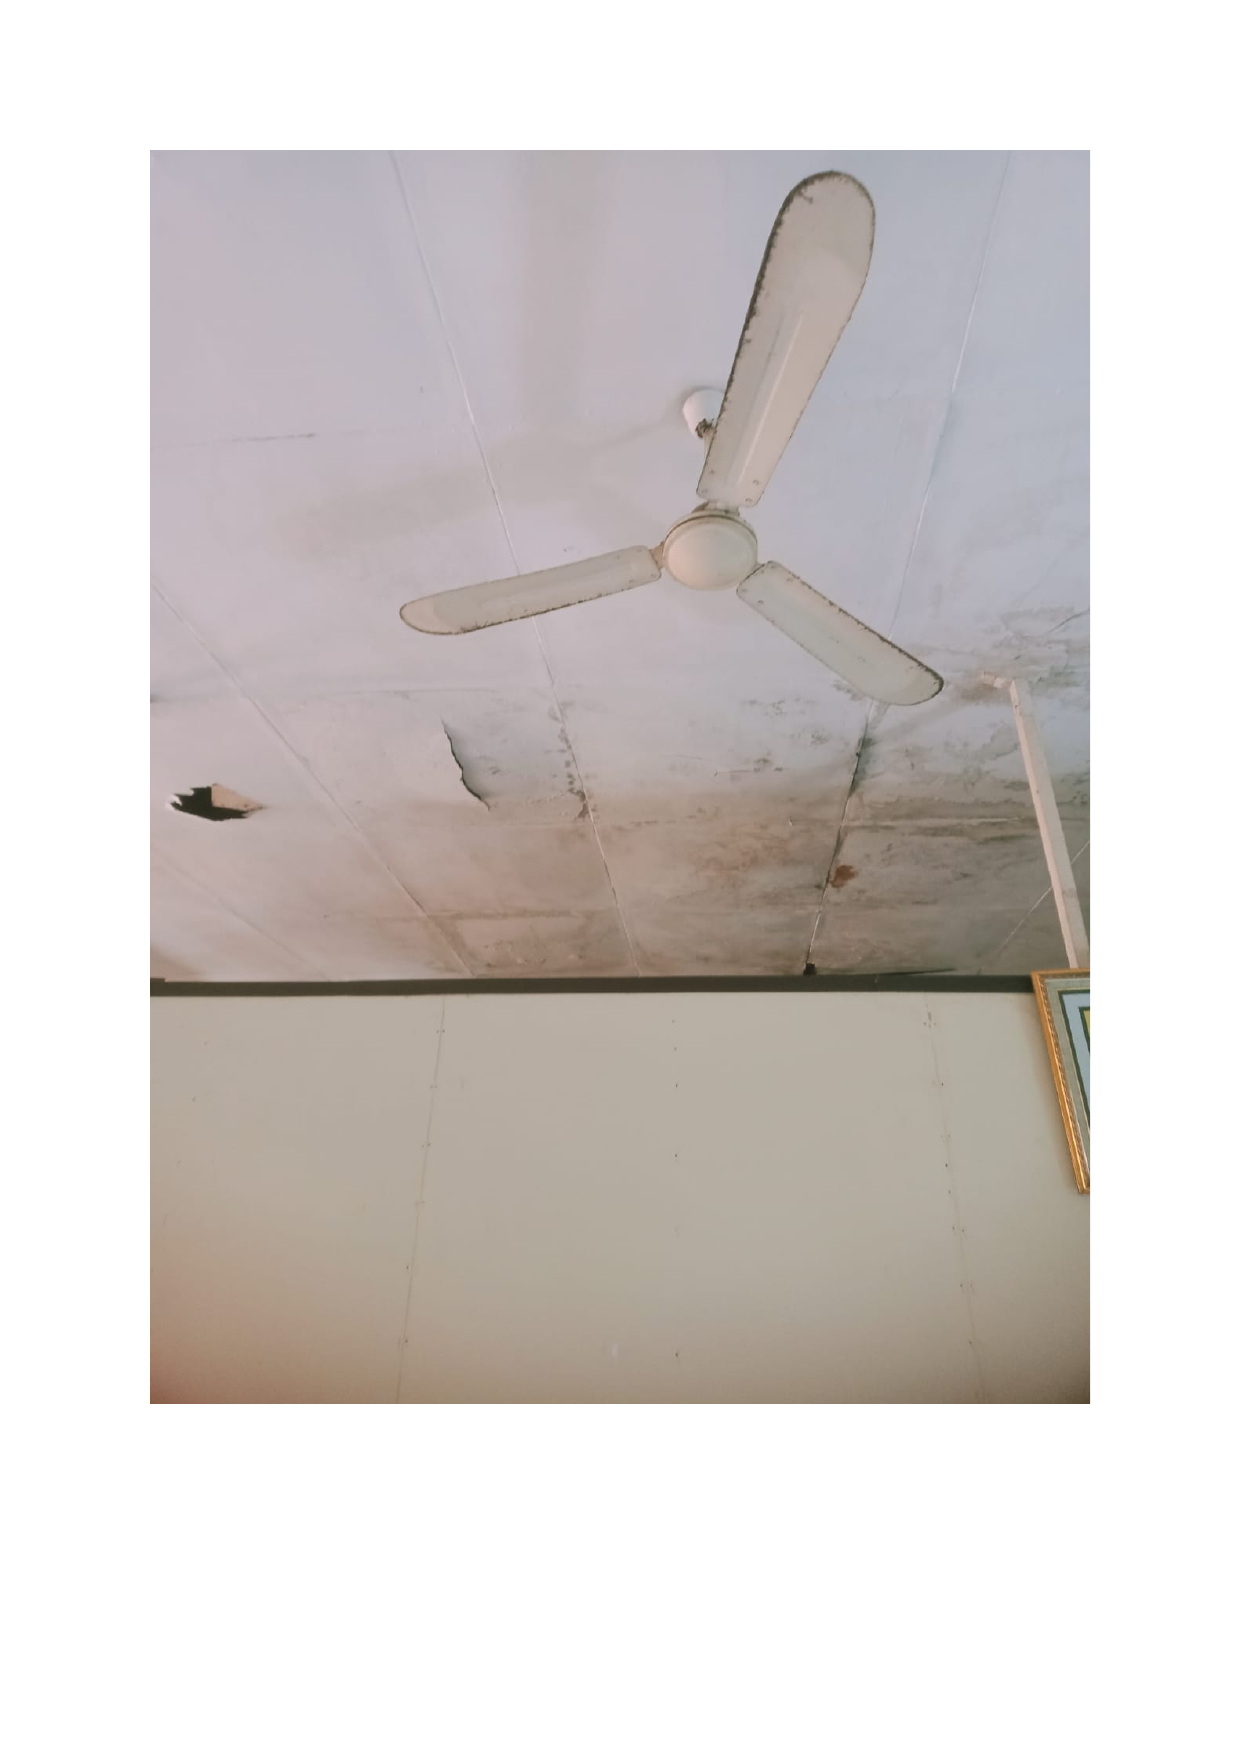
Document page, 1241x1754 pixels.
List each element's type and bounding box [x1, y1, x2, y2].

picture [150, 150, 1091, 1404]
